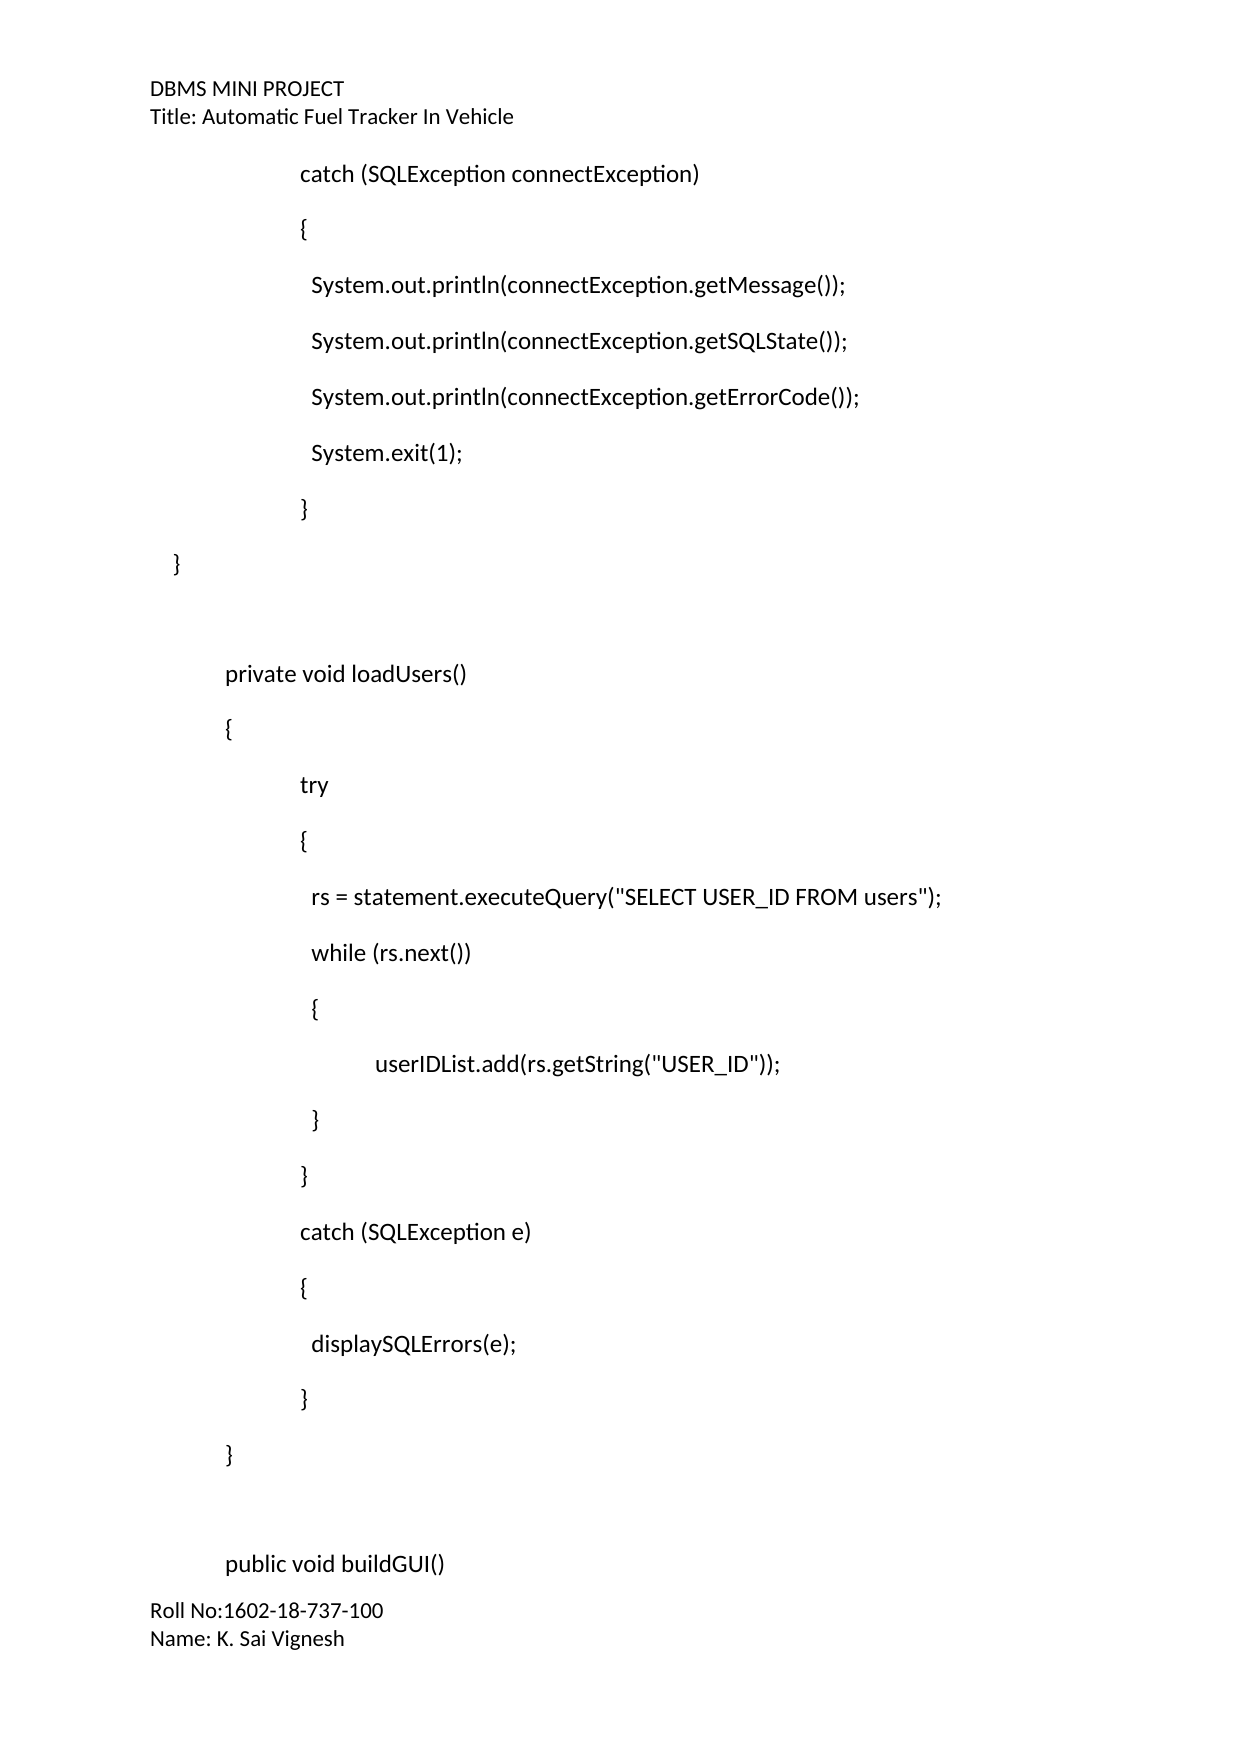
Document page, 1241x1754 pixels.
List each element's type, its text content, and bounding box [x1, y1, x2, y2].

text { [150, 1272, 1090, 1302]
text catch (SQLException e) [150, 1216, 1090, 1247]
text private void loadUsers() [150, 658, 1090, 688]
text System.out.println(connectException.getSQLState()); [150, 325, 1090, 356]
text System.out.println(connectException.getErrorCode()); [150, 381, 1090, 412]
text userIDList.add(rs.getString("USER_ID")); [150, 1049, 1090, 1079]
text } [150, 493, 1090, 523]
text while (rs.next()) [150, 937, 1090, 967]
text } [150, 1384, 1090, 1414]
text } [150, 549, 1090, 579]
text { [150, 993, 1090, 1023]
text public void buildGUI() [150, 1549, 1090, 1579]
text { [150, 214, 1090, 244]
text } [150, 1160, 1090, 1191]
text { [150, 825, 1090, 856]
text } [150, 1439, 1090, 1470]
text } [150, 1104, 1090, 1135]
text try [150, 769, 1090, 800]
text System.out.println(connectException.getMessage()); [150, 269, 1090, 300]
text rs = statement.executeQuery("SELECT USER_ID FROM users"); [150, 881, 1090, 912]
text catch (SQLException connectException) [150, 158, 1090, 188]
text { [150, 714, 1090, 744]
text displaySQLErrors(e); [150, 1328, 1090, 1358]
text System.exit(1); [150, 437, 1090, 467]
